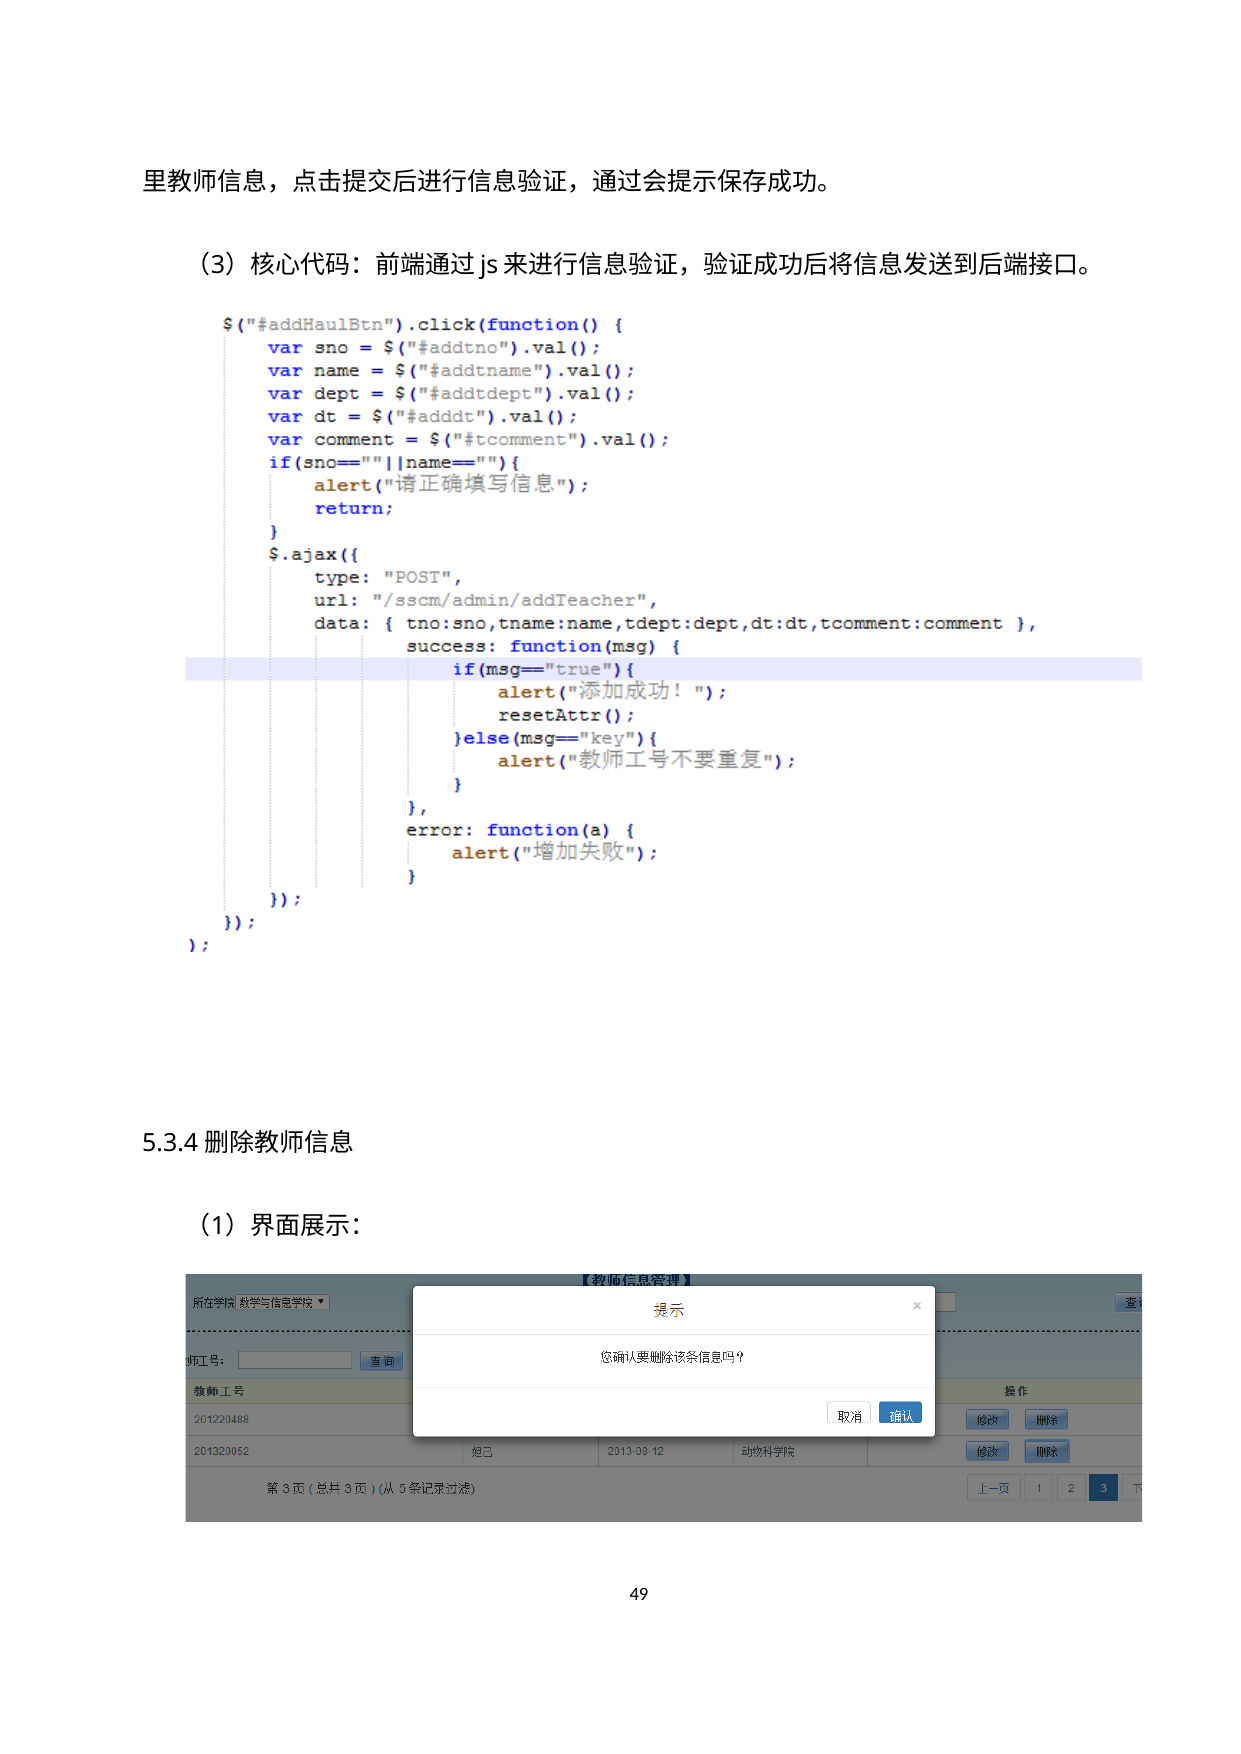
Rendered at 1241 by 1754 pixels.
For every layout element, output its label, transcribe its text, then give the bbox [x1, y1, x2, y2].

text 5.3.4 删除教师信息 [142, 1108, 1098, 1173]
picture [185, 1274, 1143, 1522]
text （1）界面展示： [186, 1191, 1098, 1256]
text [142, 147, 1098, 212]
text （3）核心代码：前端通过js来进行信息验证，验证成功后将信息发送到后端接口。 [142, 230, 1098, 295]
picture [185, 313, 1143, 952]
